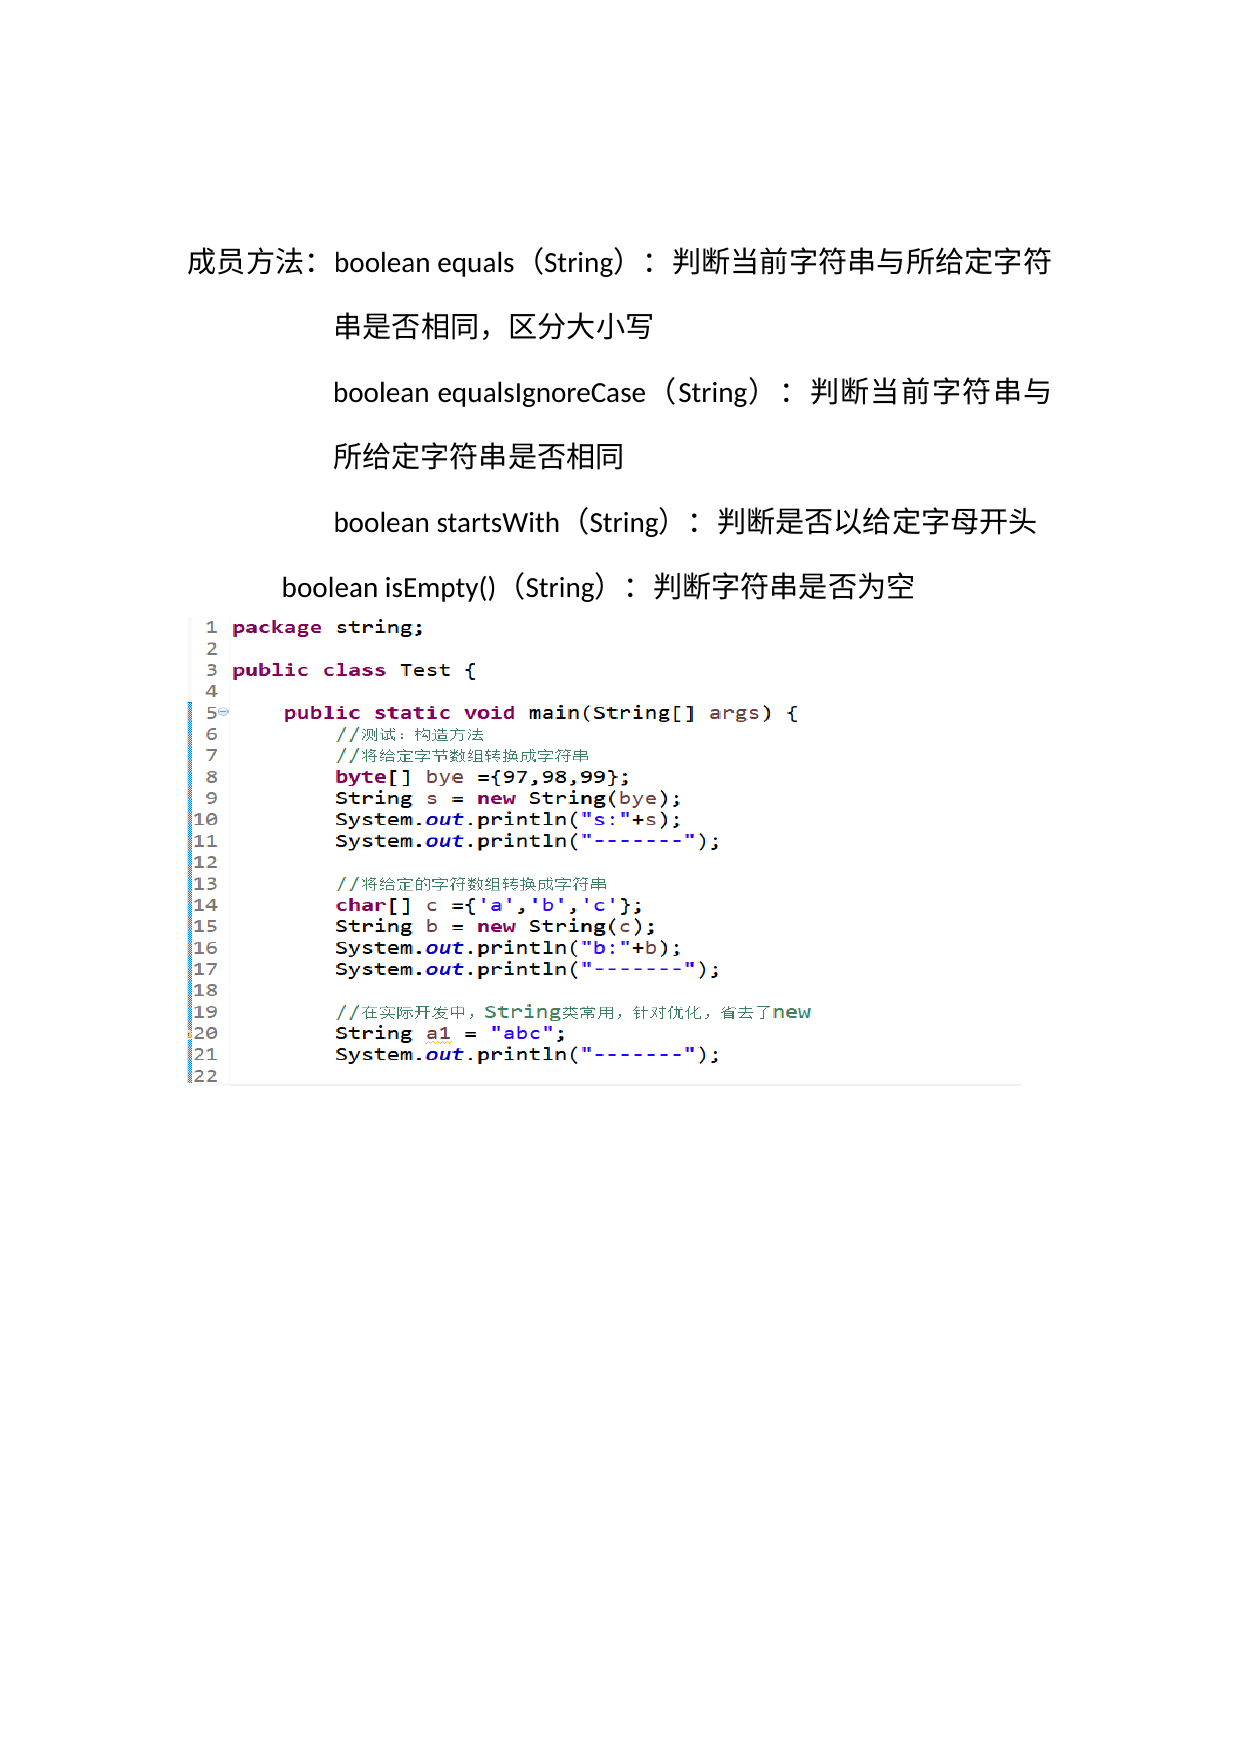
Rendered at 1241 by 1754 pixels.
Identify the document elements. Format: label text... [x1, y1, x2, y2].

text boolean startsWith（String）：判断是否以给定字母开头 [187, 487, 1053, 552]
picture [187, 617, 1021, 1086]
text boolean equalsIgnoreCase（String）：判断当前字符串与所给定字符串是否相同 [333, 357, 1053, 487]
text boolean isEmpty()（String）：判断字符串是否为空 [187, 552, 1053, 617]
text 成员方法：boolean equals（String）：判断当前字符串与所给定字符串是否相同，区分大小写 [187, 227, 1053, 357]
